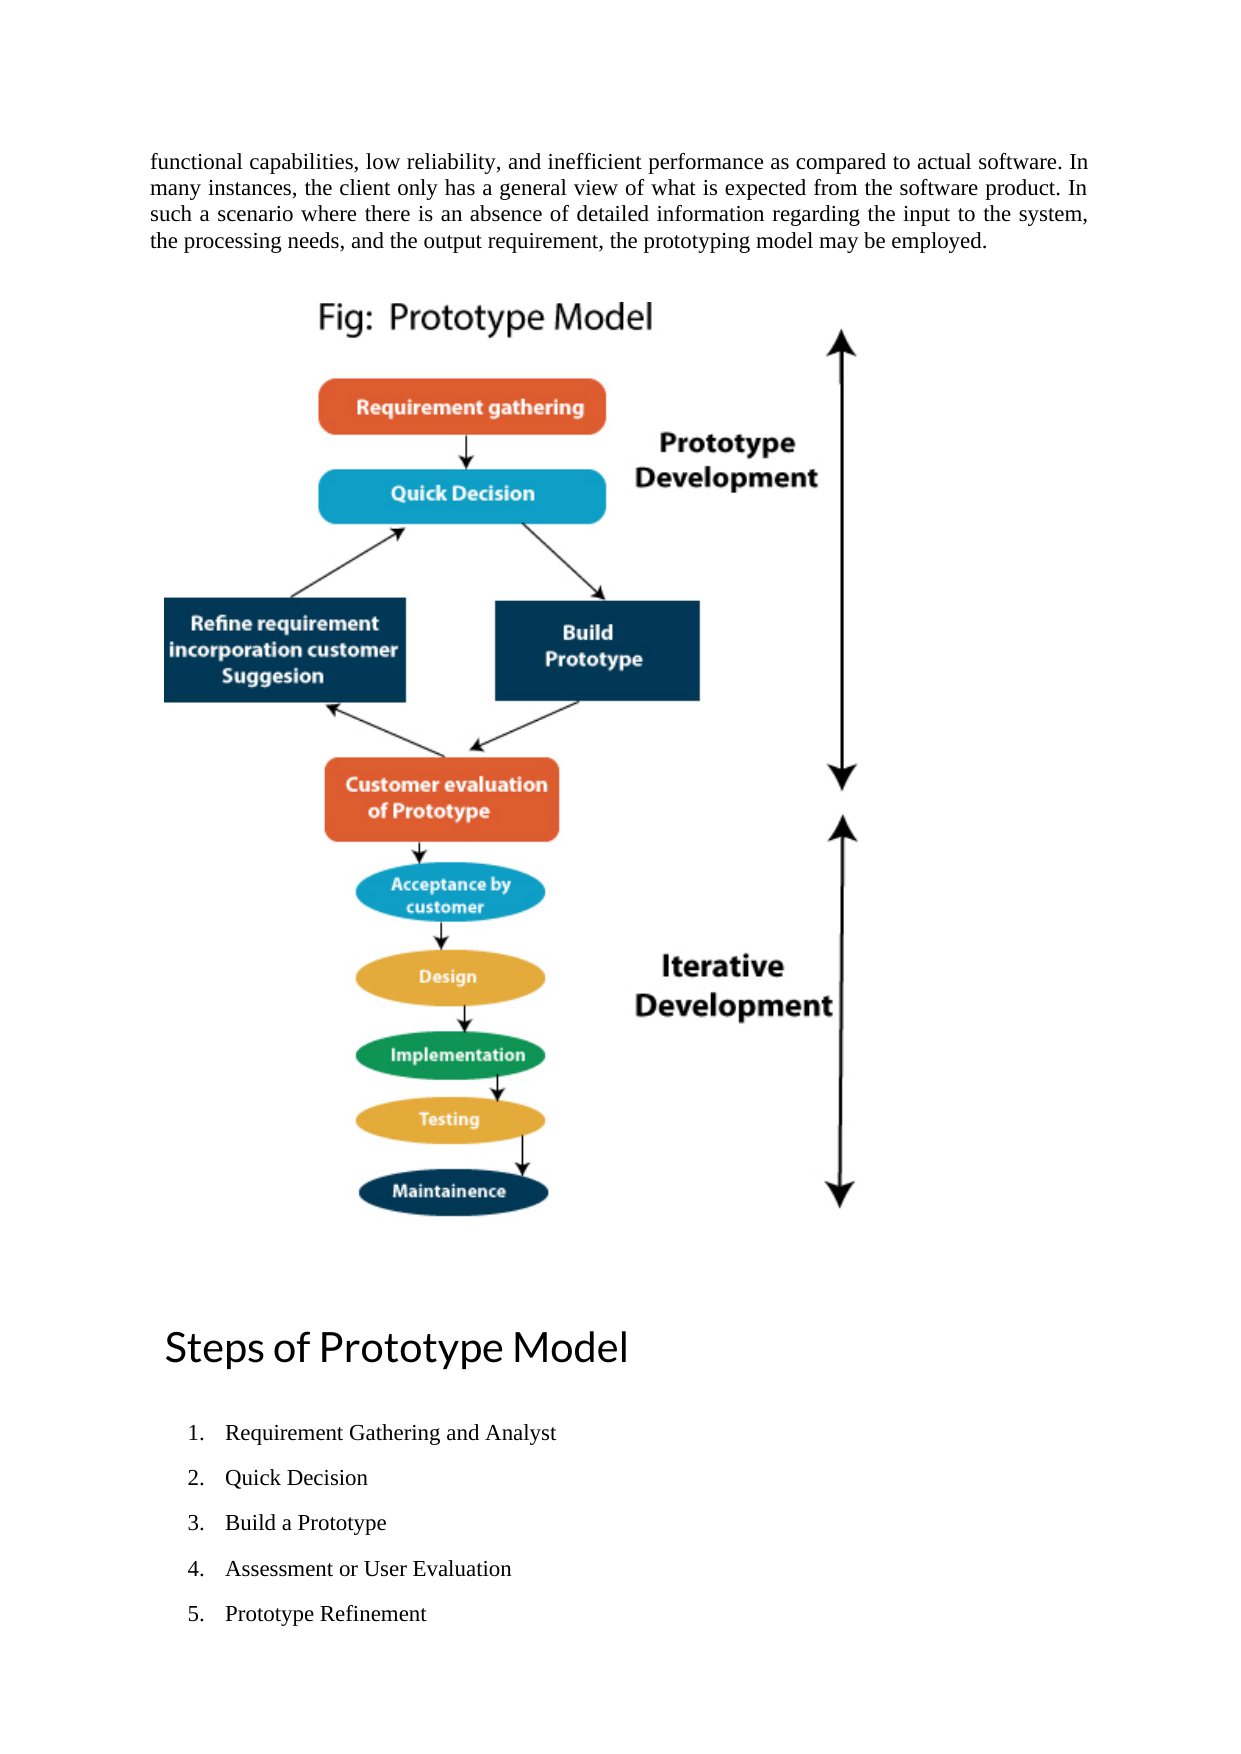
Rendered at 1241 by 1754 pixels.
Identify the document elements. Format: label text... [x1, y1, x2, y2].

text functional capabilities, low reliability, and inefficient performance as compared to actual software. In many instances, the client only has a general view of what is expected from the software product. In such a scenario where there is an absence of detailed information regarding the input to the system, the processing needs, and the output requirement, the prototyping model may be employed. [150, 148, 1090, 253]
list Assessment or User Evaluation [187, 1555, 1105, 1581]
list Quick Decision [187, 1464, 1105, 1491]
subtitle Steps of Prototype Model [150, 1321, 1105, 1371]
list Prototype Refinement [187, 1600, 1105, 1627]
picture [168, 605, 400, 694]
list Build a Prototype [187, 1509, 1105, 1536]
list Requirement Gathering and Analyst [187, 1419, 1105, 1445]
picture [164, 302, 858, 1221]
